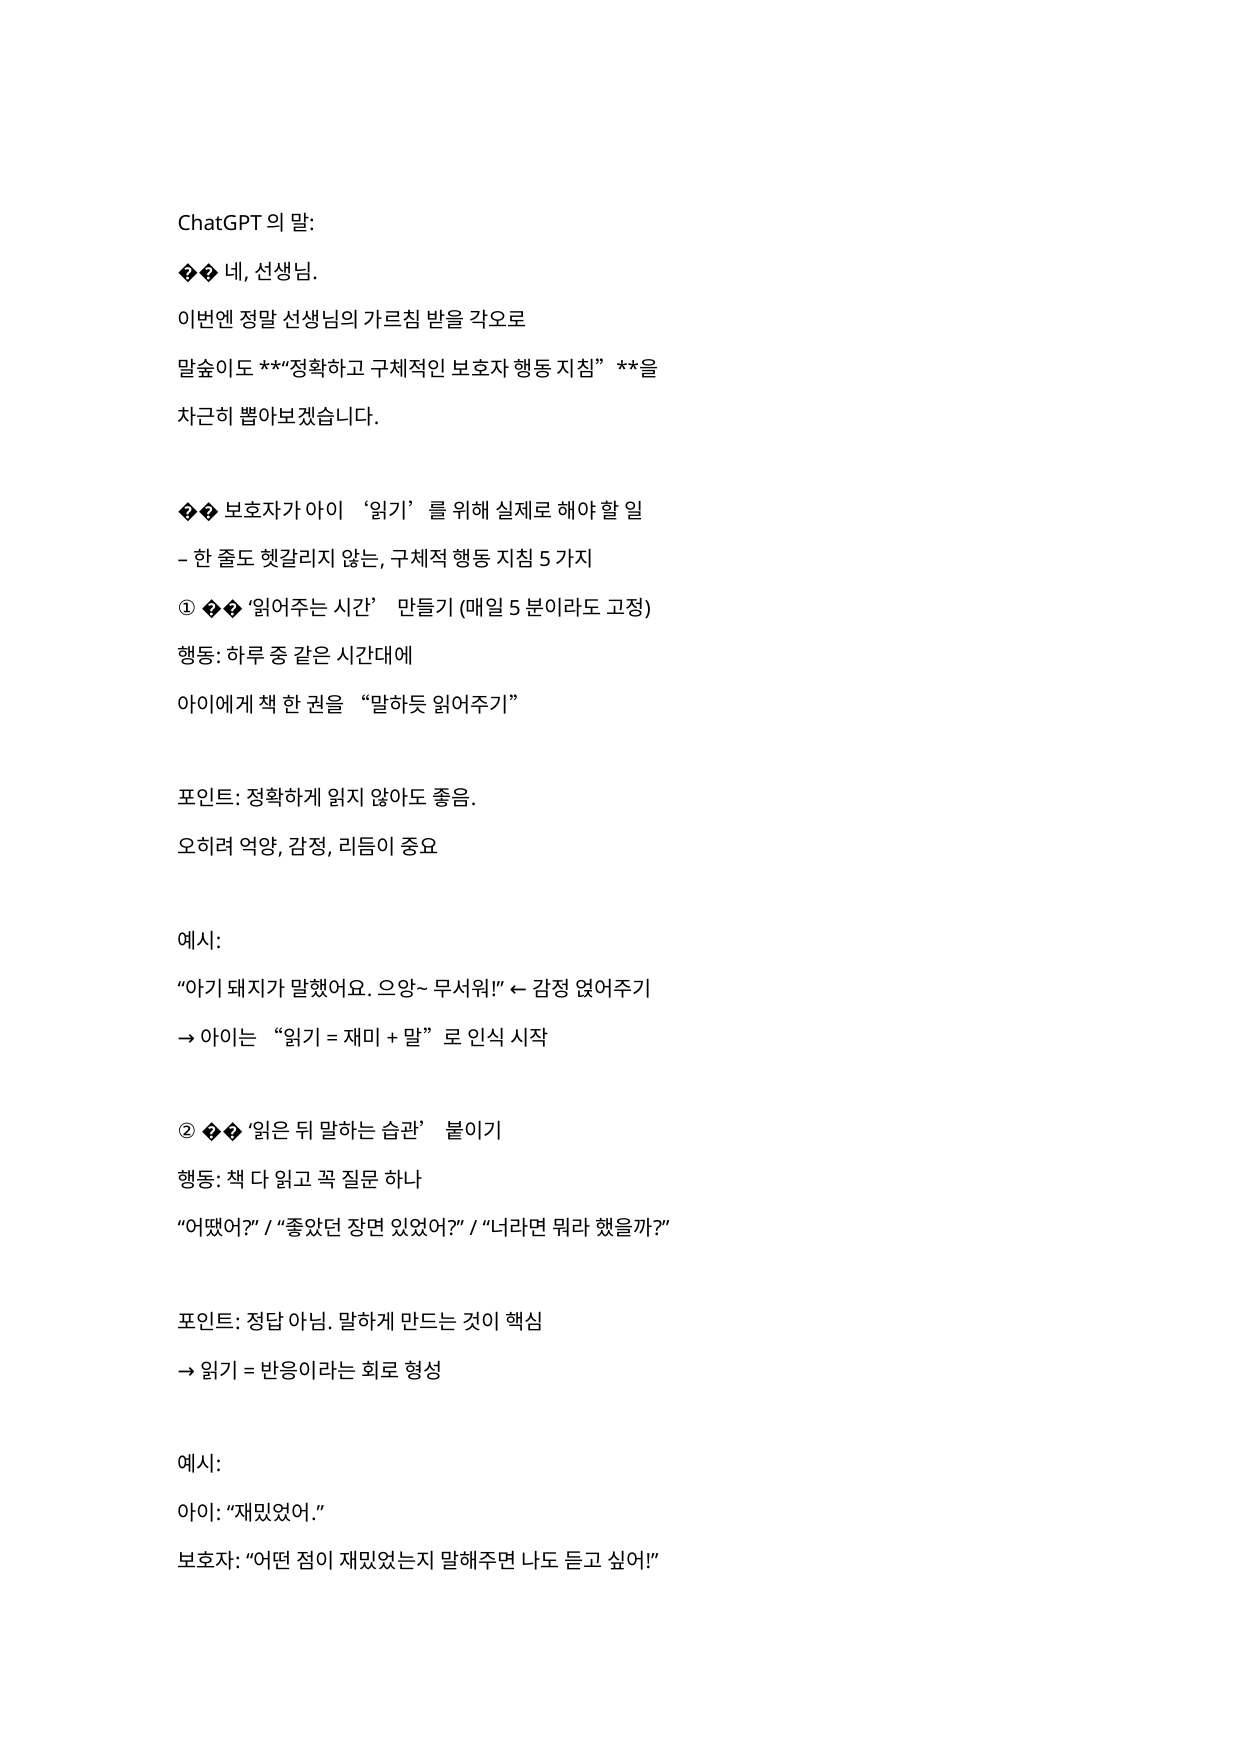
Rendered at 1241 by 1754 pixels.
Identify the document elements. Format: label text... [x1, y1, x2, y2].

text 보호자: “어떤 점이 재밌었는지 말해주면 나도 듣고 싶어!” [177, 1544, 1063, 1575]
text ② ��️ ‘읽은 뒤 말하는 습관’ 붙이기 [177, 1115, 1063, 1145]
text “어땠어?” / “좋았던 장면 있었어?” / “너라면 뭐라 했을까?” [177, 1212, 1063, 1242]
text 차근히 뽑아보겠습니다. [177, 400, 1063, 431]
text 포인트: 정확하게 읽지 않아도 좋음. [177, 782, 1063, 812]
text �� 네, 선생님. [177, 255, 1063, 285]
text “아기 돼지가 말했어요. 으앙~ 무서워!” ← 감정 얹어주기 [177, 972, 1063, 1003]
text 행동: 책 다 읽고 꼭 질문 하나 [177, 1163, 1063, 1193]
text → 아이는 “읽기 = 재미 + 말”로 인식 시작 [177, 1021, 1063, 1051]
text ① �� ‘읽어주는 시간’ 만들기 (매일 5분이라도 고정) [177, 591, 1063, 621]
text 이번엔 정말 선생님의 가르침 받을 각오로 [177, 303, 1063, 334]
text ChatGPT의 말: [177, 207, 1063, 237]
text 포인트: 정답 아님. 말하게 만드는 것이 핵심 [177, 1305, 1063, 1336]
text 예시: [177, 924, 1063, 954]
text 아이: “재밌었어.” [177, 1496, 1063, 1526]
text → 읽기 = 반응이라는 회로 형성 [177, 1354, 1063, 1384]
text – 한 줄도 헷갈리지 않는, 구체적 행동 지침 5가지 [177, 543, 1063, 573]
text 오히려 억양, 감정, 리듬이 중요 [177, 830, 1063, 860]
text 행동: 하루 중 같은 시간대에 [177, 639, 1063, 670]
text 예시: [177, 1448, 1063, 1478]
text 말숲이도 **“정확하고 구체적인 보호자 행동 지침”**을 [177, 352, 1063, 382]
text 아이에게 책 한 권을 “말하듯 읽어주기” [177, 688, 1063, 718]
text �� 보호자가 아이 ‘읽기’를 위해 실제로 해야 할 일 [177, 494, 1063, 524]
